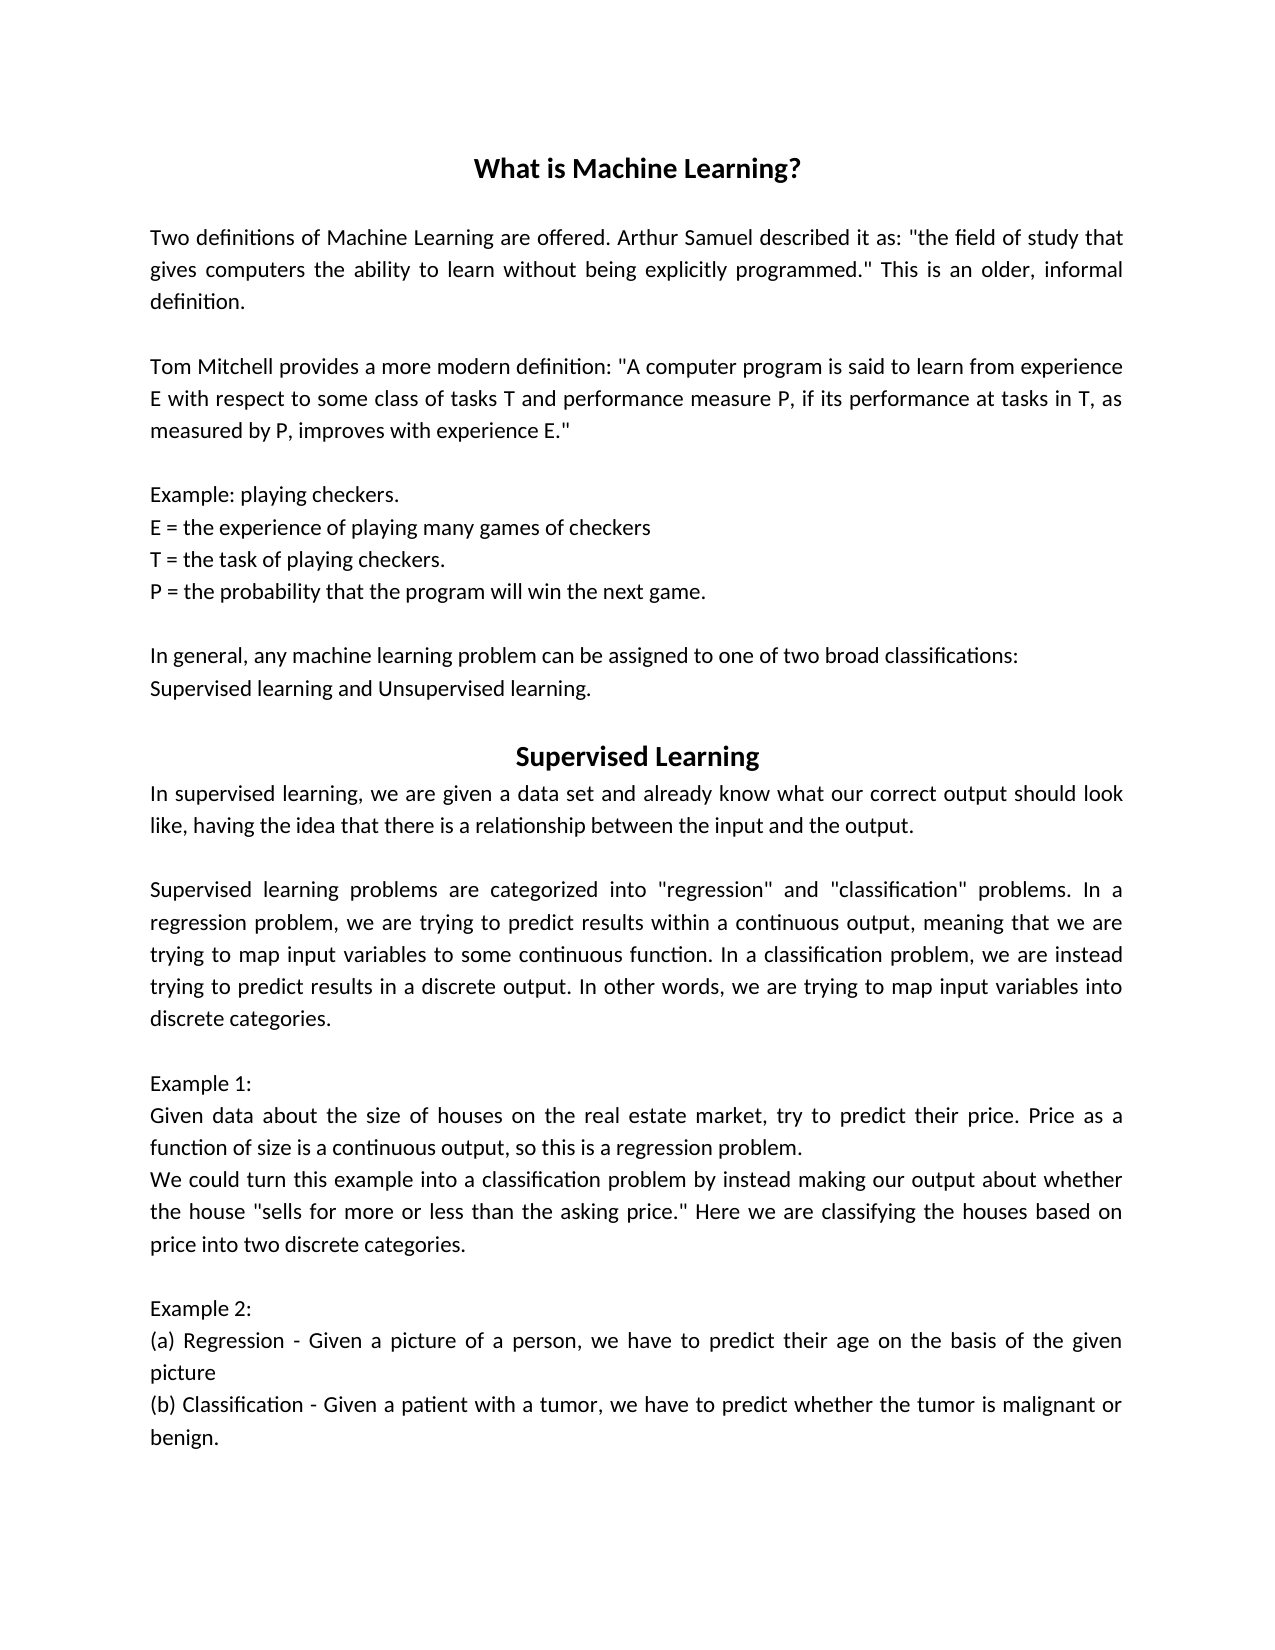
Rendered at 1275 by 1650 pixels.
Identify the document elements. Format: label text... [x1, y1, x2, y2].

text Tom Mitchell provides a more modern definition: "A computer program is said to learn from experience E with respect to some class of tasks T and performance measure P, if its performance at tasks in T, as measured by P, improves with experience E." [150, 352, 1125, 444]
text P = the probability that the program will win the next game. [150, 577, 1125, 605]
text T = the task of playing checkers. [150, 545, 1125, 573]
text We could turn this example into a classification problem by instead making our output about whether the house "sells for more or less than the asking price." Here we are classifying the houses based on price into two discrete categories. [150, 1165, 1125, 1258]
text (b) Classification - Given a patient with a tumor, we have to predict whether the tumor is malignant or benign. [150, 1391, 1125, 1451]
text Supervised learning and Unsupervised learning. [150, 674, 1125, 702]
text What is Machine Learning? [150, 150, 1125, 186]
text In supervised learning, we are given a data set and already know what our correct output should look like, having the idea that there is a relationship between the input and the output. [150, 779, 1125, 839]
text (a) Regression - Given a picture of a person, we have to predict their age on the basis of the given picture [150, 1326, 1125, 1386]
text Example 1: [150, 1069, 1125, 1097]
text E = the experience of playing many games of checkers [150, 513, 1125, 541]
text Example: playing checkers. [150, 481, 1125, 509]
text In general, any machine learning problem can be assigned to one of two broad classifications: [150, 642, 1125, 669]
text Two definitions of Machine Learning are offered. Arthur Samuel described it as: "the field of study that gives computers the ability to learn without being explicitly programmed." This is an older, informal definition. [150, 223, 1125, 316]
text Supervised Learning [150, 738, 1125, 774]
text Given data about the size of houses on the real estate market, try to predict their price. Price as a function of size is a continuous output, so this is a regression problem. [150, 1101, 1125, 1161]
text Supervised learning problems are categorized into "regression" and "classification" problems. In a regression problem, we are trying to predict results within a continuous output, meaning that we are trying to map input variables to some continuous function. In a classification problem, we are instead trying to predict results in a discrete output. In other words, we are trying to map input variables into discrete categories. [150, 876, 1125, 1032]
text Example 2: [150, 1294, 1125, 1322]
